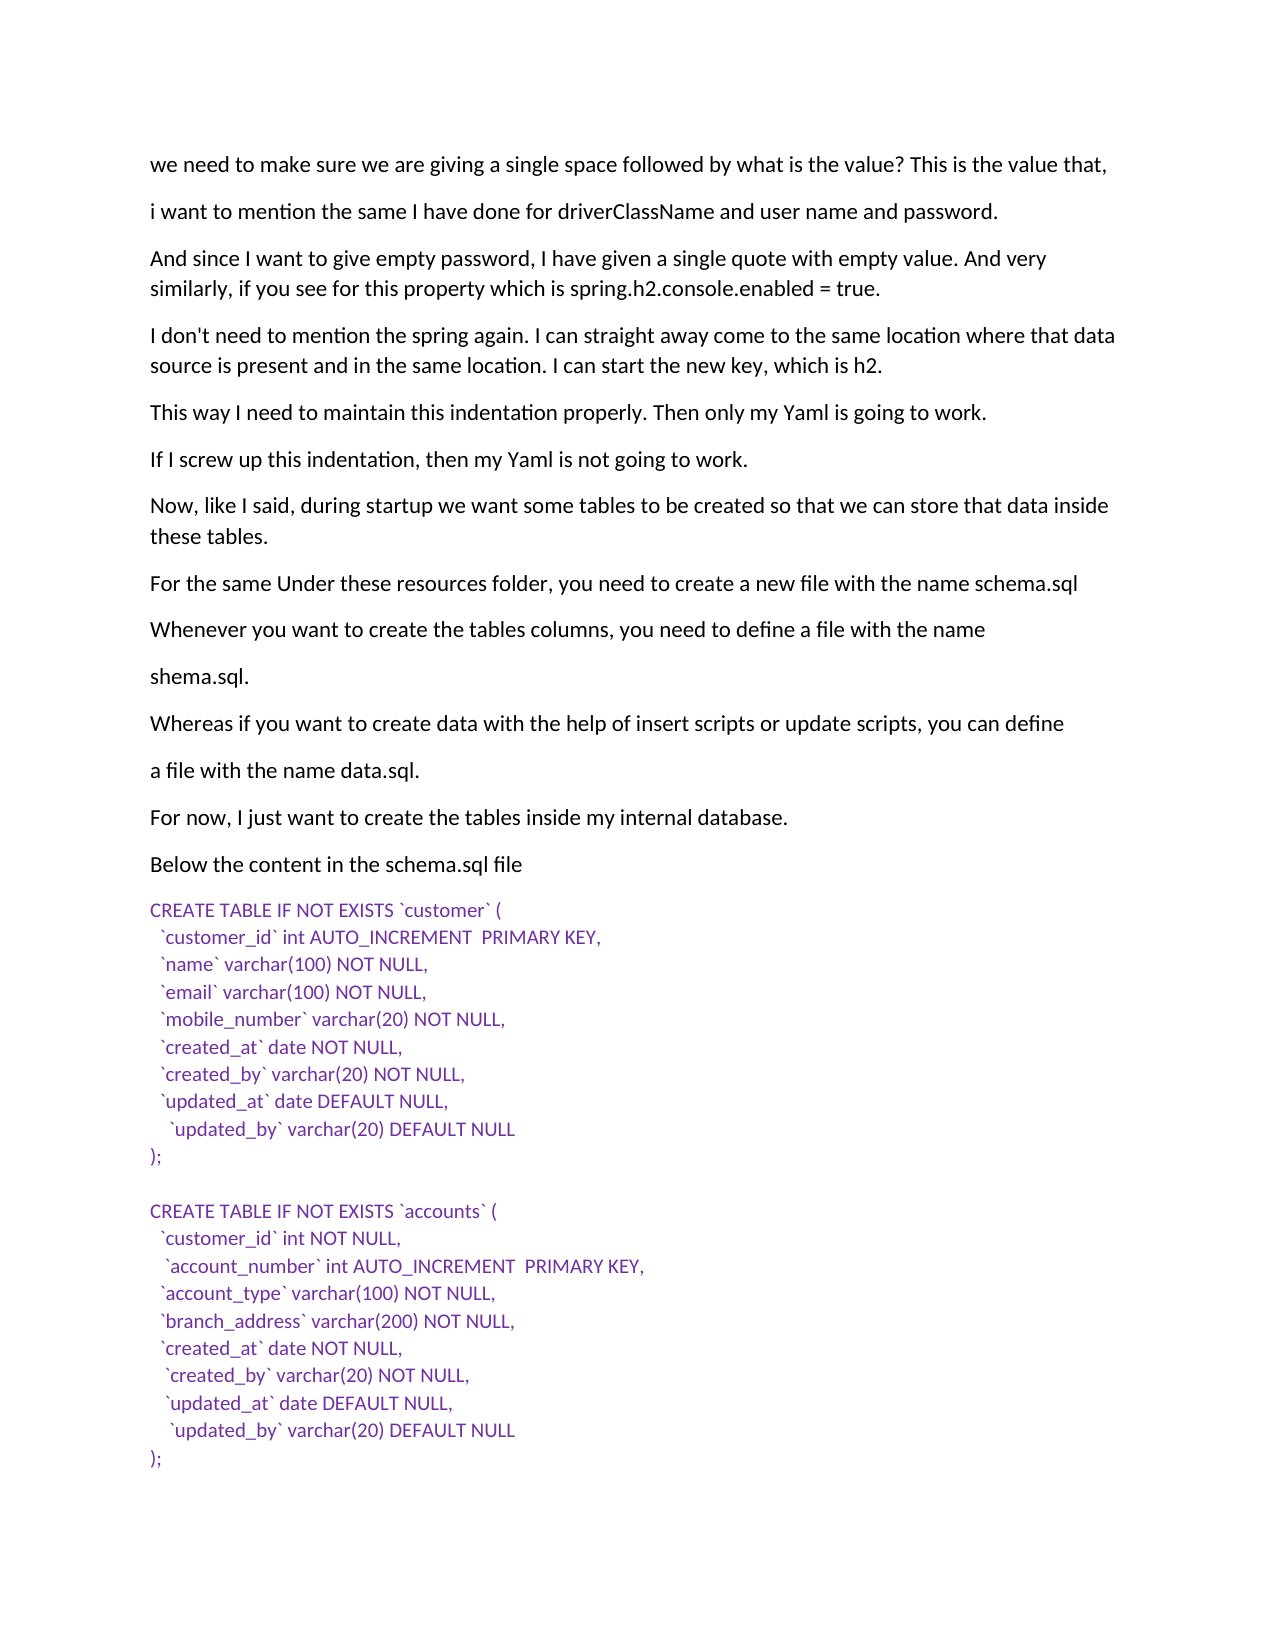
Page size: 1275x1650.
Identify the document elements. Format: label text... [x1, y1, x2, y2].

text This way I need to maintain this indentation properly. Then only my Yaml is going to work. [150, 398, 1125, 426]
text For now, I just want to create the tables inside my internal database. [150, 803, 1125, 831]
text Now, like I said, during startup we want some tables to be created so that we can store that data inside these tables. [150, 492, 1125, 550]
text And since I want to give empty password, I have given a single quote with empty value. And very similarly, if you see for this property which is spring.h2.console.enabled = true. [150, 244, 1125, 302]
text we need to make sure we are giving a single space followed by what is the value? This is the value that, [150, 150, 1125, 178]
text If I screw up this indentation, then my Yaml is not going to work. [150, 445, 1125, 473]
text For the same Under these resources folder, you need to create a new file with the name schema.sql [150, 569, 1125, 597]
text Whenever you want to create the tables columns, you need to define a file with the name [150, 616, 1125, 644]
text shema.sql. [150, 662, 1125, 691]
text Below the content in the schema.sql file [150, 850, 1125, 878]
text i want to mention the same I have done for driverClassName and user name and password. [150, 197, 1125, 225]
text CREATE TABLE IF NOT EXISTS `customer` ( `customer_id` int AUTO_INCREMENT PRIMARY KEY, `name` varchar(100) NOT NULL, `email` varchar(100) NOT NULL, `mobile_number` varchar(20) NOT NULL, `created_at` date NOT NULL, `created_by` varchar(20) NOT NULL, `updated_at` date DEFAULT NULL, `updated_by` varchar(20) DEFAULT NULL ); CREATE TABLE IF NOT EXISTS `accounts` ( `customer_id` int NOT NULL, `account_number` int AUTO_INCREMENT PRIMARY KEY, `account_type` varchar(100) NOT NULL, `branch_address` varchar(200) NOT NULL, `created_at` date NOT NULL, `created_by` varchar(20) NOT NULL, `updated_at` date DEFAULT NULL, `updated_by` varchar(20) DEFAULT NULL ); [150, 897, 1125, 1470]
text a file with the name data.sql. [150, 756, 1125, 784]
text Whereas if you want to create data with the help of insert scripts or update scripts, you can define [150, 709, 1125, 737]
text I don't need to mention the spring again. I can straight away come to the same location where that data source is present and in the same location. I can start the new key, which is h2. [150, 321, 1125, 379]
